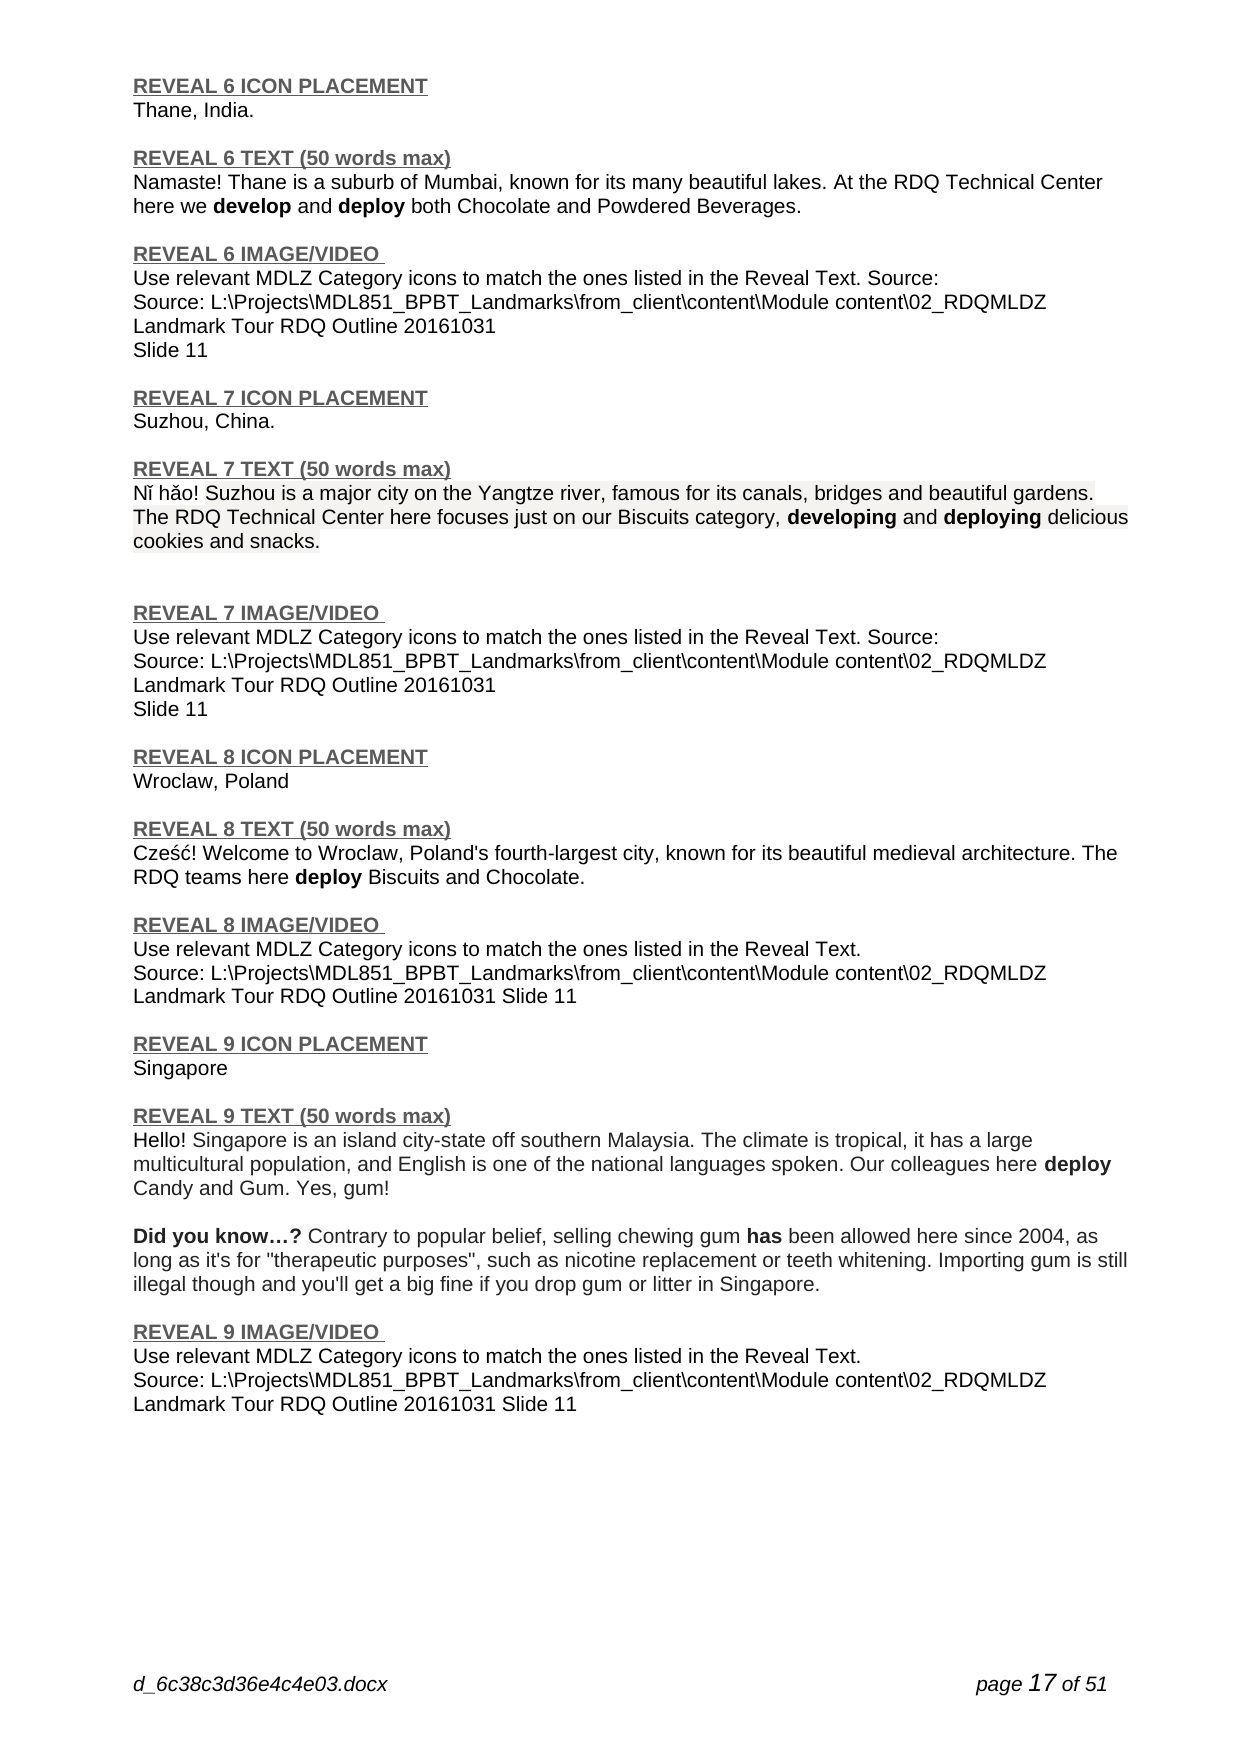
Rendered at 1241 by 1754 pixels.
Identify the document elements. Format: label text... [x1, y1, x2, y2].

text REVEAL 9 TEXT (50 words max) [133, 1104, 1132, 1128]
text REVEAL 7 ICON PLACEMENT [133, 385, 1132, 409]
text REVEAL 7 IMAGE/VIDEO [133, 601, 1132, 625]
text REVEAL 8 TEXT (50 words max) [133, 817, 1132, 841]
text REVEAL 9 IMAGE/VIDEO [133, 1320, 1132, 1344]
text Singapore [133, 1056, 1132, 1080]
text Source: L:\Projects\MDL851_BPBT_Landmarks\from_client\content\Module content\02_RDQMLDZ Landmark Tour RDQ Outline 20161031 [133, 289, 1132, 337]
text REVEAL 6 IMAGE/VIDEO [133, 242, 1132, 266]
text Thane, India. [133, 98, 1132, 122]
text Use relevant MDLZ Category icons to match the ones listed in the Reveal Text. [133, 1344, 1132, 1368]
text Suzhou, China. [133, 409, 1132, 433]
text REVEAL 6 ICON PLACEMENT [133, 74, 1132, 98]
text Cześć! Welcome to Wroclaw, Poland's fourth-largest city, known for its beautiful medieval architecture. The RDQ teams here deploy Biscuits and Chocolate. [133, 841, 1132, 888]
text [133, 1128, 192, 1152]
text Namaste! Thane is a suburb of Mumbai, known for its many beautiful lakes. At the RDQ Technical Center here we develop and deploy both Chocolate and Powdered Beverages. [802, 170, 1132, 218]
text REVEAL 8 IMAGE/VIDEO [133, 912, 1132, 936]
text Use relevant MDLZ Category icons to match the ones listed in the Reveal Text. Source: [133, 266, 1132, 289]
text Source: L:\Projects\MDL851_BPBT_Landmarks\from_client\content\Module content\02_RDQMLDZ Landmark Tour RDQ Outline 20161031 Slide 11 [133, 1368, 1132, 1416]
text REVEAL 6 TEXT (50 words max) [133, 146, 1132, 170]
text Source: L:\Projects\MDL851_BPBT_Landmarks\from_client\content\Module content\02_RDQMLDZ Landmark Tour RDQ Outline 20161031 [133, 649, 1132, 697]
text Hello! Singapore is an island city-state off southern Malaysia. The climate is tropical, it has a large multicultural population, and English is one of the national languages spoken. Our colleagues here deploy Candy and Gum. Yes, gum! [390, 1128, 1132, 1200]
text Nǐ hǎo! Suzhou is a major city on the Yangtze river, famous for its canals, bridges and beautiful gardens. The RDQ Technical Center here focuses just on our Biscuits category, developing and deploying delicious cookies and snacks. [320, 481, 1132, 553]
text Use relevant MDLZ Category icons to match the ones listed in the Reveal Text. [133, 936, 1132, 960]
text REVEAL 7 TEXT (50 words max) [133, 457, 1132, 481]
text Slide 11 [133, 697, 1132, 721]
text REVEAL 9 ICON PLACEMENT [133, 1032, 1132, 1056]
text Source: L:\Projects\MDL851_BPBT_Landmarks\from_client\content\Module content\02_RDQMLDZ Landmark Tour RDQ Outline 20161031 Slide 11 [133, 960, 1132, 1008]
text Use relevant MDLZ Category icons to match the ones listed in the Reveal Text. Source: [133, 625, 1132, 649]
text Wroclaw, Poland [133, 769, 1132, 793]
text REVEAL 8 ICON PLACEMENT [133, 745, 1132, 769]
text Slide 11 [133, 337, 1132, 361]
text Did you know…? Contrary to popular belief, selling chewing gum has been allowed here since 2004, as long as it's for "therapeutic purposes", such as nicotine replacement or teeth whitening. Importing gum is still illegal though and you'll get a big fine if you drop gum or litter in Singapore. [821, 1224, 1132, 1296]
